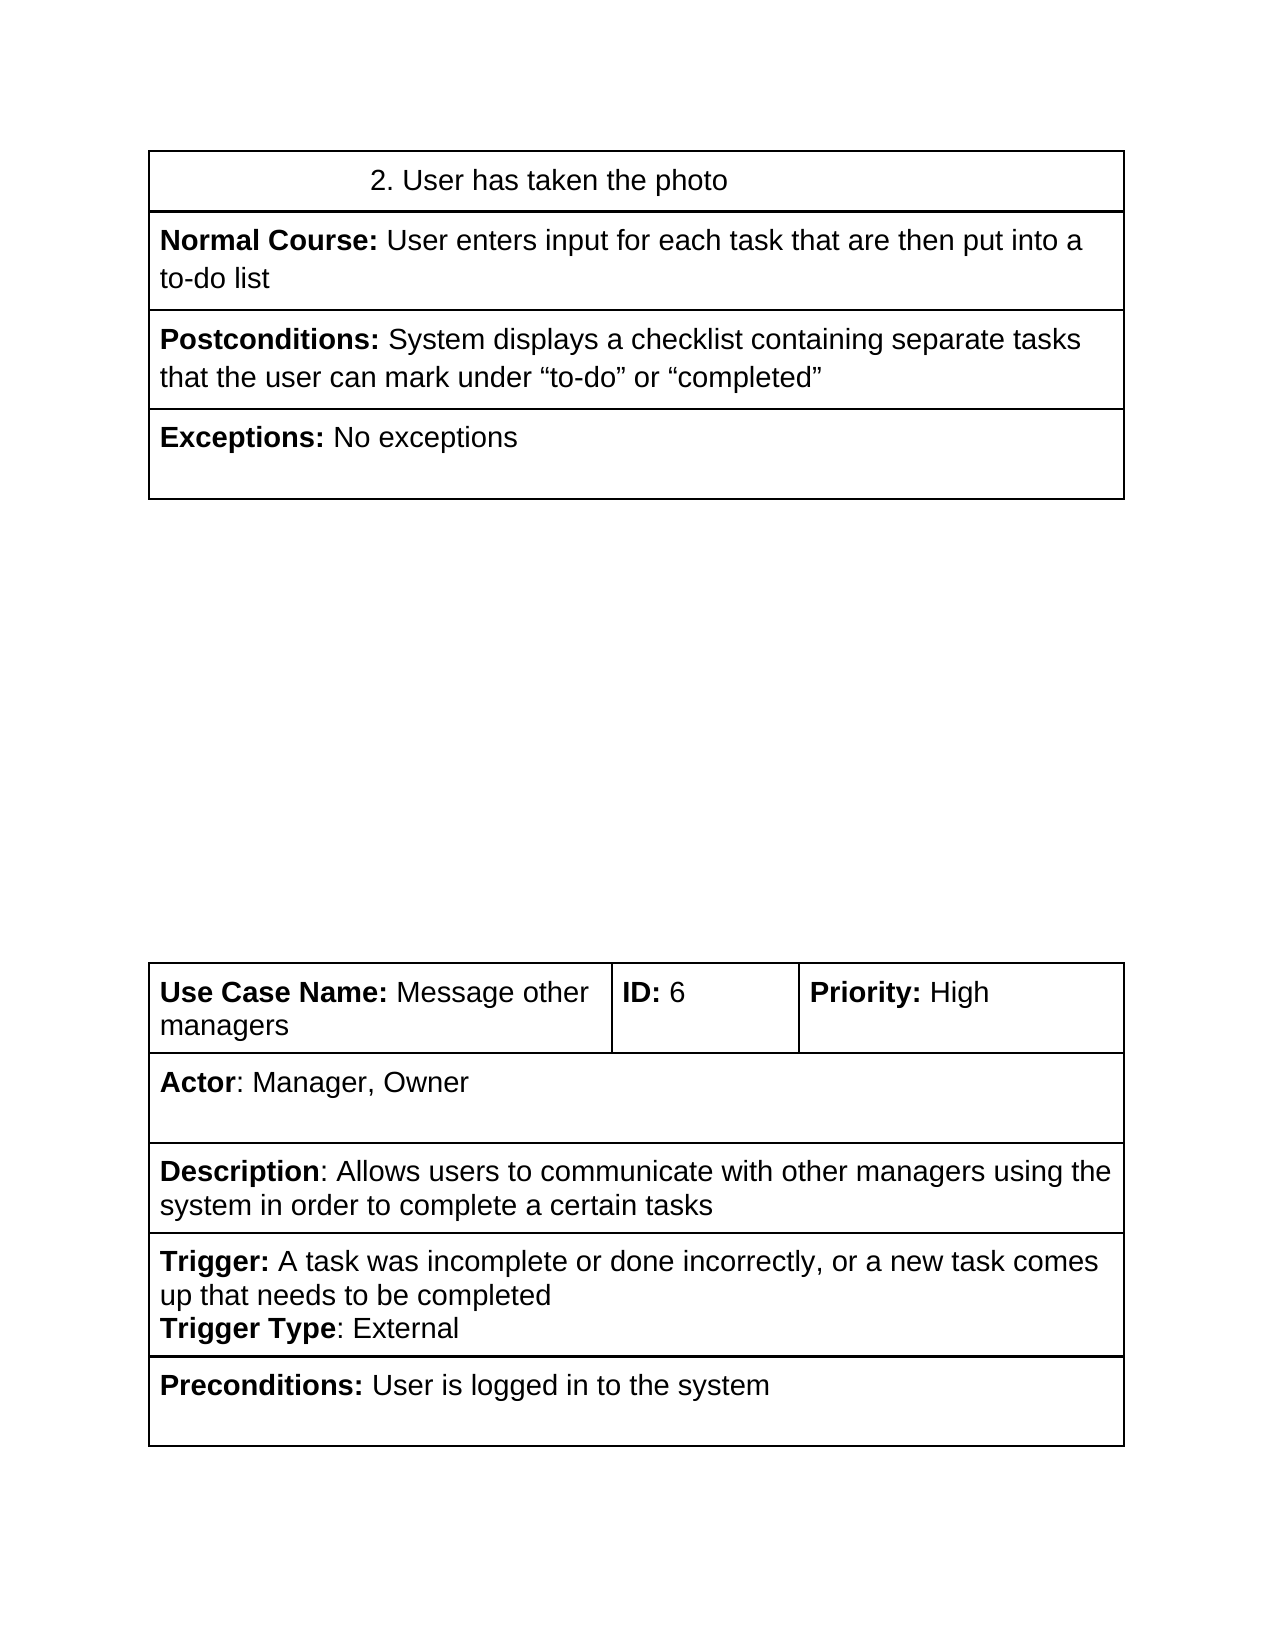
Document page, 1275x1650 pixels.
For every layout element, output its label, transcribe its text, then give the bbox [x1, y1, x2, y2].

table_cell Trigger: A task was incomplete or done incorrectly, or a new task comes up that needs to be completed Trigger Type: External [150, 1234, 1123, 1355]
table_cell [150, 152, 1123, 210]
table_cell Preconditions: User is logged in to the system [150, 1358, 1123, 1445]
table_cell Actor: Manager, Owner [150, 1054, 1123, 1142]
table_header ID: 6 [613, 964, 798, 1052]
table_cell Normal Course: User enters input for each task that are then put into a to-do list [150, 213, 1123, 309]
table_cell Description: Allows users to communicate with other managers using the system in order to complete a certain tasks [150, 1144, 1123, 1232]
table_header Priority: High [800, 964, 1123, 1052]
table_header Use Case Name: Message other managers [150, 964, 611, 1052]
table_cell Postconditions: System displays a checklist containing separate tasks that the user can mark under “to-do” or “completed” [150, 311, 1123, 408]
table_cell Exceptions: No exceptions [150, 410, 1123, 498]
